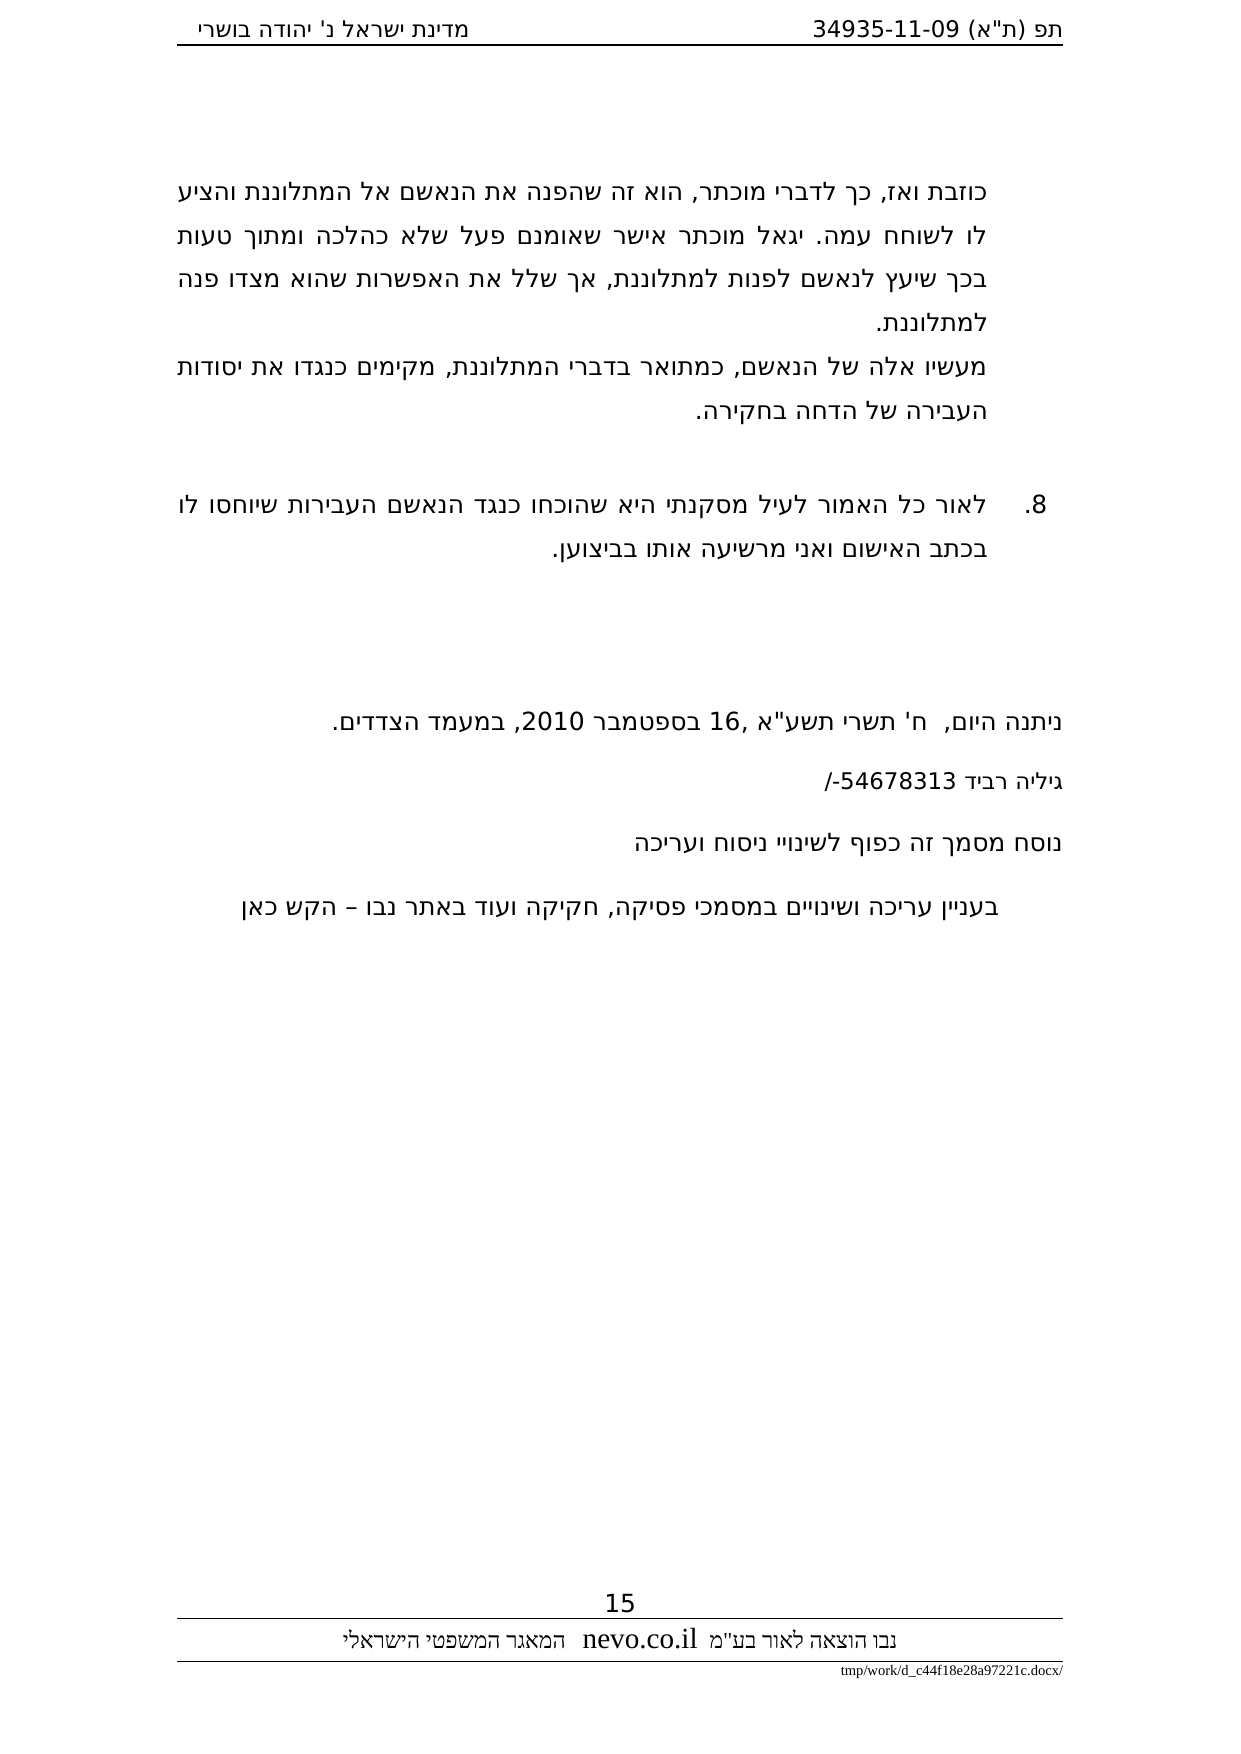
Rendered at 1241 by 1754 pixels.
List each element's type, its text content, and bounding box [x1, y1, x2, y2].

text 8. לאור כל האמור לעיל מסקנתי היא שהוכחו כנגד הנאשם העבירות שיוחסו לו בכתב האישום ואני מרשיעה אותו בביצוען. [177, 491, 1047, 564]
text מעשיו אלה של הנאשם, כמתואר בדברי המתלוננת, מקימים כנגדו את יסודות העבירה של הדחה בחקירה. [177, 352, 1047, 425]
text בעניין עריכה ושינויים במסמכי פסיקה, חקיקה ועוד באתר נבו – הקש כאן [177, 892, 1063, 921]
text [177, 177, 1047, 338]
text ניתנה היום, ח' תשרי תשע"א ,16 בספטמבר 2010, במעמד הצדדים. [177, 707, 1063, 737]
text גיליה רביד 54678313-/ [177, 768, 1063, 794]
text נוסח מסמך זה כפוף לשינויי ניסוח ועריכה [177, 828, 1063, 858]
